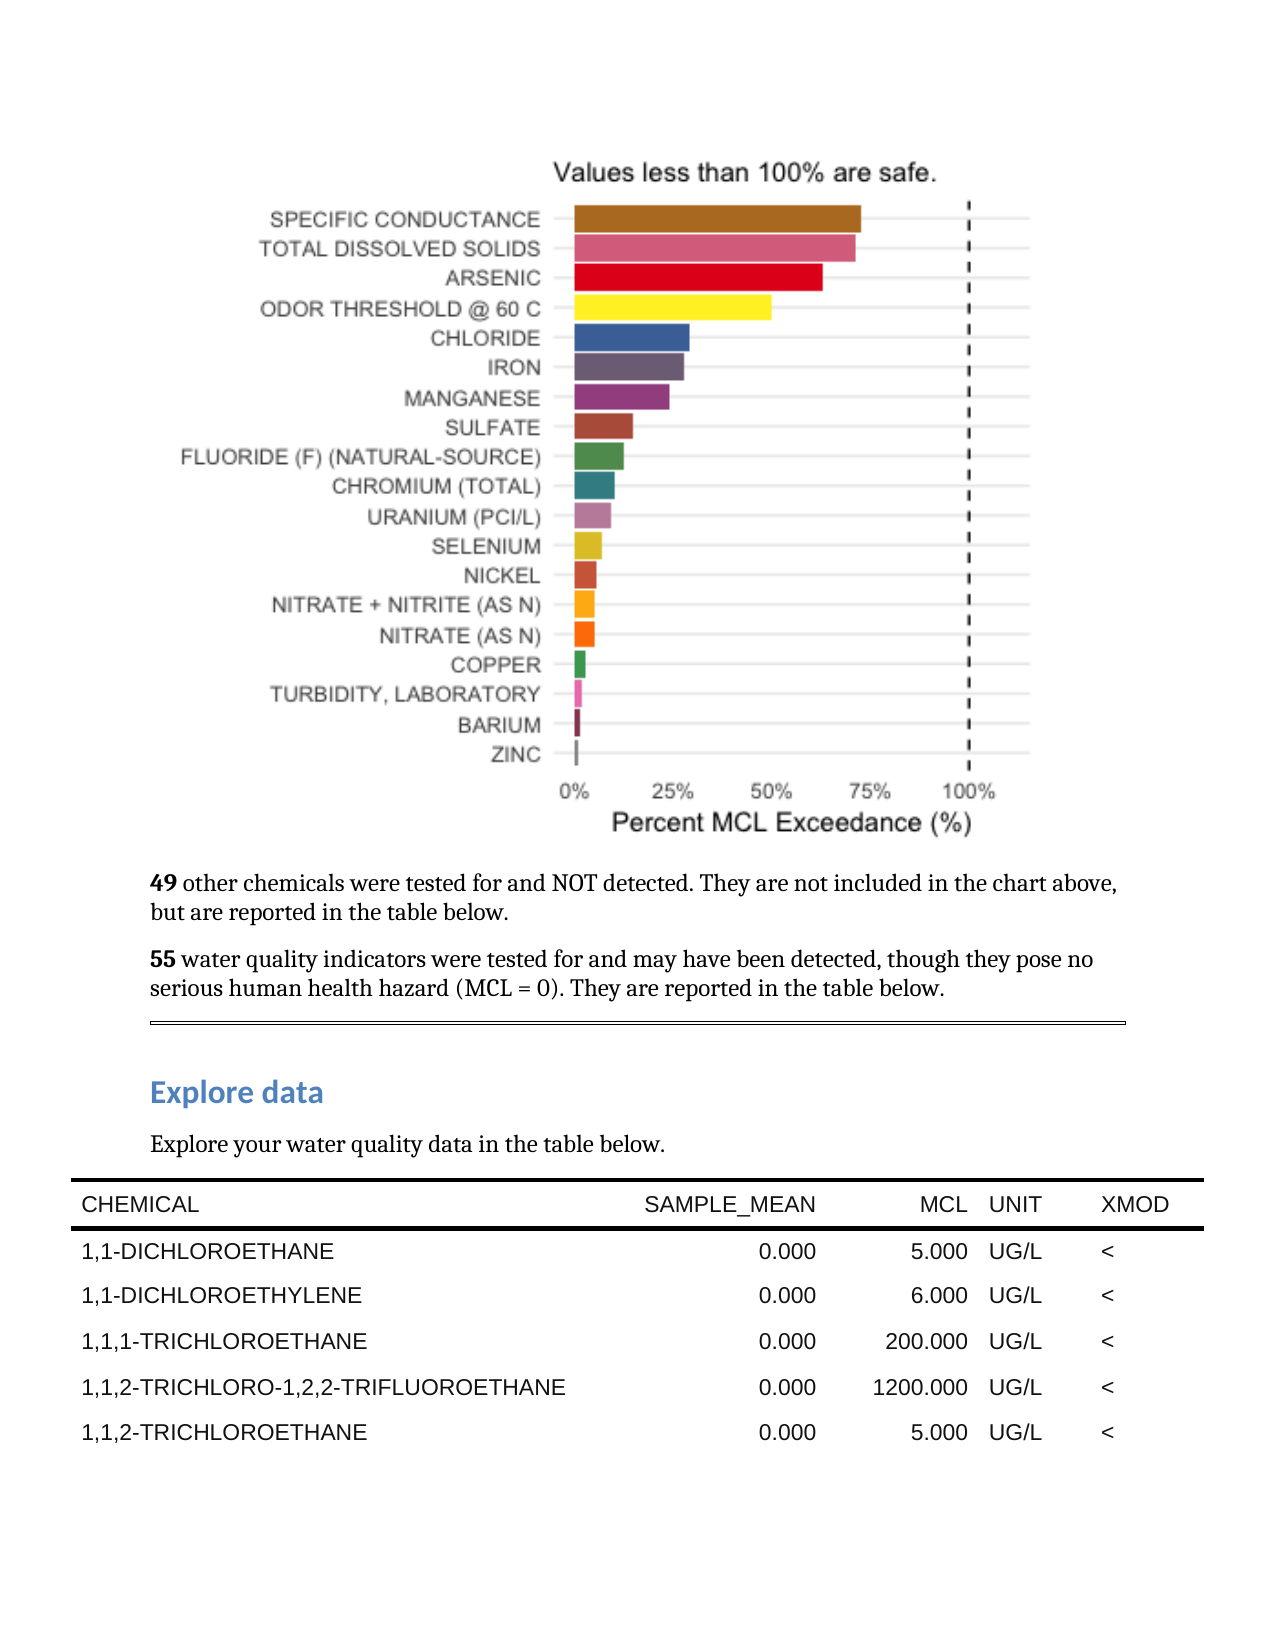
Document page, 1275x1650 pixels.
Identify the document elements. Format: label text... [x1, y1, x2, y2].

text Explore your water quality data in the table below. [150, 1130, 1125, 1159]
subtitle Explore data [150, 1071, 1125, 1112]
table_cell 200.000 [826, 1318, 978, 1364]
table_cell 1,1,2-TRICHLOROETHANE [71, 1410, 614, 1456]
table_cell UG/L [978, 1231, 1090, 1272]
table_cell 6.000 [826, 1272, 978, 1318]
table_cell UG/L [978, 1364, 1090, 1410]
table_cell < [1090, 1364, 1204, 1410]
table_cell 0.000 [614, 1410, 826, 1456]
table_header XMOD [1090, 1182, 1204, 1226]
table_header SAMPLE_MEAN [614, 1182, 826, 1226]
table_cell 1200.000 [826, 1364, 978, 1410]
table_cell 1,1,1-TRICHLOROETHANE [71, 1318, 614, 1364]
table_cell 0.000 [614, 1272, 826, 1318]
picture [168, 150, 1044, 850]
table_cell < [1090, 1231, 1204, 1272]
table_cell 1,1-DICHLOROETHANE [71, 1231, 614, 1272]
table_cell 5.000 [826, 1410, 978, 1456]
text 55 water quality indicators were tested for and may have been detected, though they pose no serious human health hazard (MCL = 0). They are reported in the table below. [150, 945, 1125, 1002]
table_cell 0.000 [614, 1364, 826, 1410]
table_cell < [1090, 1272, 1204, 1318]
table_header UNIT [978, 1182, 1090, 1226]
table_cell 1,1,2-TRICHLORO-1,2,2-TRIFLUOROETHANE [71, 1364, 614, 1410]
table_cell 1,1-DICHLOROETHYLENE [71, 1272, 614, 1318]
table_cell 5.000 [826, 1231, 978, 1272]
table_header CHEMICAL [71, 1182, 614, 1226]
table_cell UG/L [978, 1318, 1090, 1364]
table_cell 0.000 [614, 1231, 826, 1272]
table_cell < [1090, 1318, 1204, 1364]
table_cell UG/L [978, 1272, 1090, 1318]
table_cell UG/L [978, 1410, 1090, 1456]
table_cell < [1090, 1410, 1204, 1456]
table_header MCL [826, 1182, 978, 1226]
table_cell 0.000 [614, 1318, 826, 1364]
text 49 other chemicals were tested for and NOT detected. They are not included in the chart above, but are reported in the table below. [150, 869, 1125, 926]
